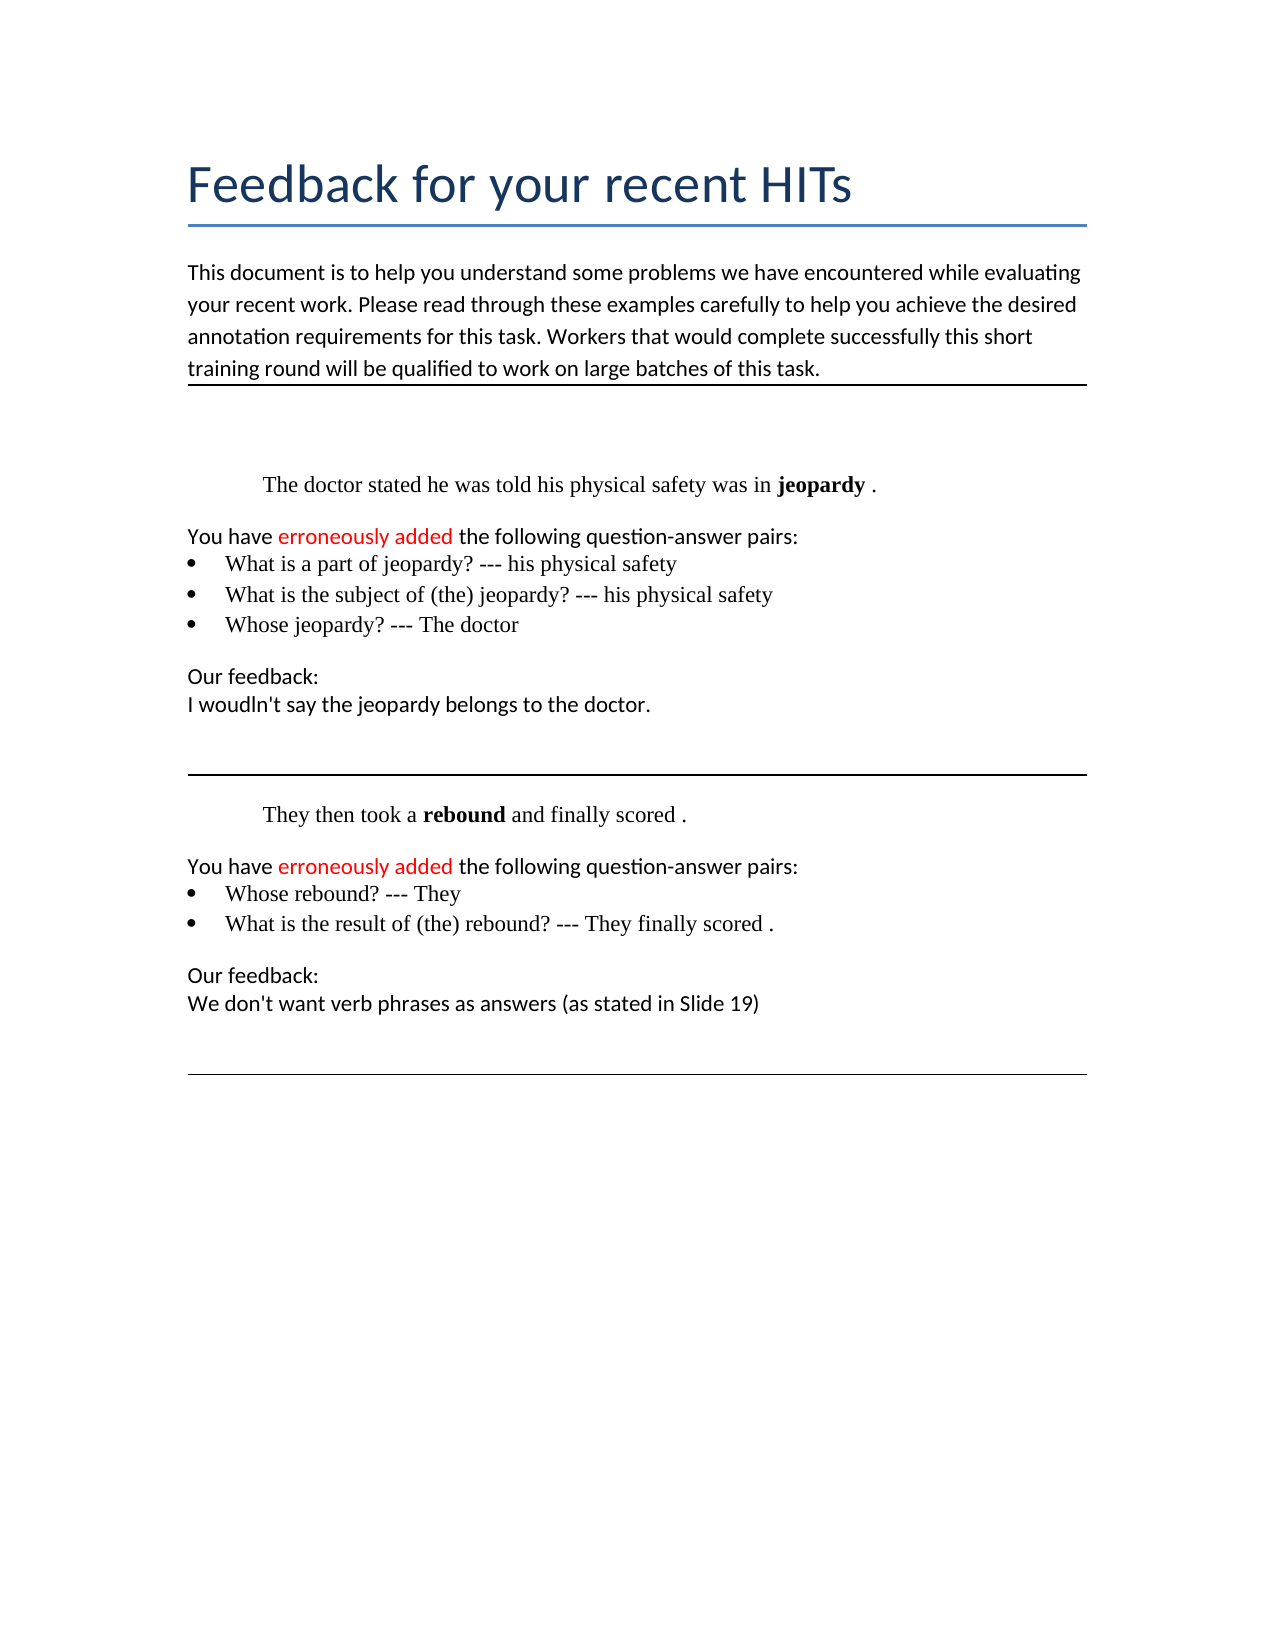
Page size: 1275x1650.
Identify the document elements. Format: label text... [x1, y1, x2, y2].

list They then took a rebound and finally scored . [262, 801, 1087, 827]
text Our feedback: [187, 961, 1087, 989]
list The doctor stated he was told his physical safety was in jeopardy . [262, 471, 1087, 498]
text I woudln't say the jeopardy belongs to the doctor. [187, 690, 1087, 718]
list What is a part of jeopardy? --- his physical safety [187, 551, 1087, 577]
text This document is to help you understand some problems we have encountered while evaluating your recent work. Please read through these examples carefully to help you achieve the desired annotation requirements for this task. Workers that would complete successfully this short training round will be qualified to work on large batches of this task. [187, 258, 1087, 386]
list Whose jeopardy? --- The doctor [187, 611, 1087, 637]
text You have erroneously added the following question-answer pairs: [187, 522, 1087, 551]
text We don't want verb phrases as answers (as stated in Slide 19) [187, 989, 1087, 1017]
title Feedback for your recent HITs [187, 150, 1087, 227]
list What is the subject of (the) jeopardy? --- his physical safety [187, 581, 1087, 607]
text Our feedback: [187, 662, 1087, 690]
list What is the result of (the) rebound? --- They finally scored . [187, 910, 1087, 936]
list Whose rebound? --- They [187, 880, 1087, 906]
text You have erroneously added the following question-answer pairs: [187, 852, 1087, 880]
